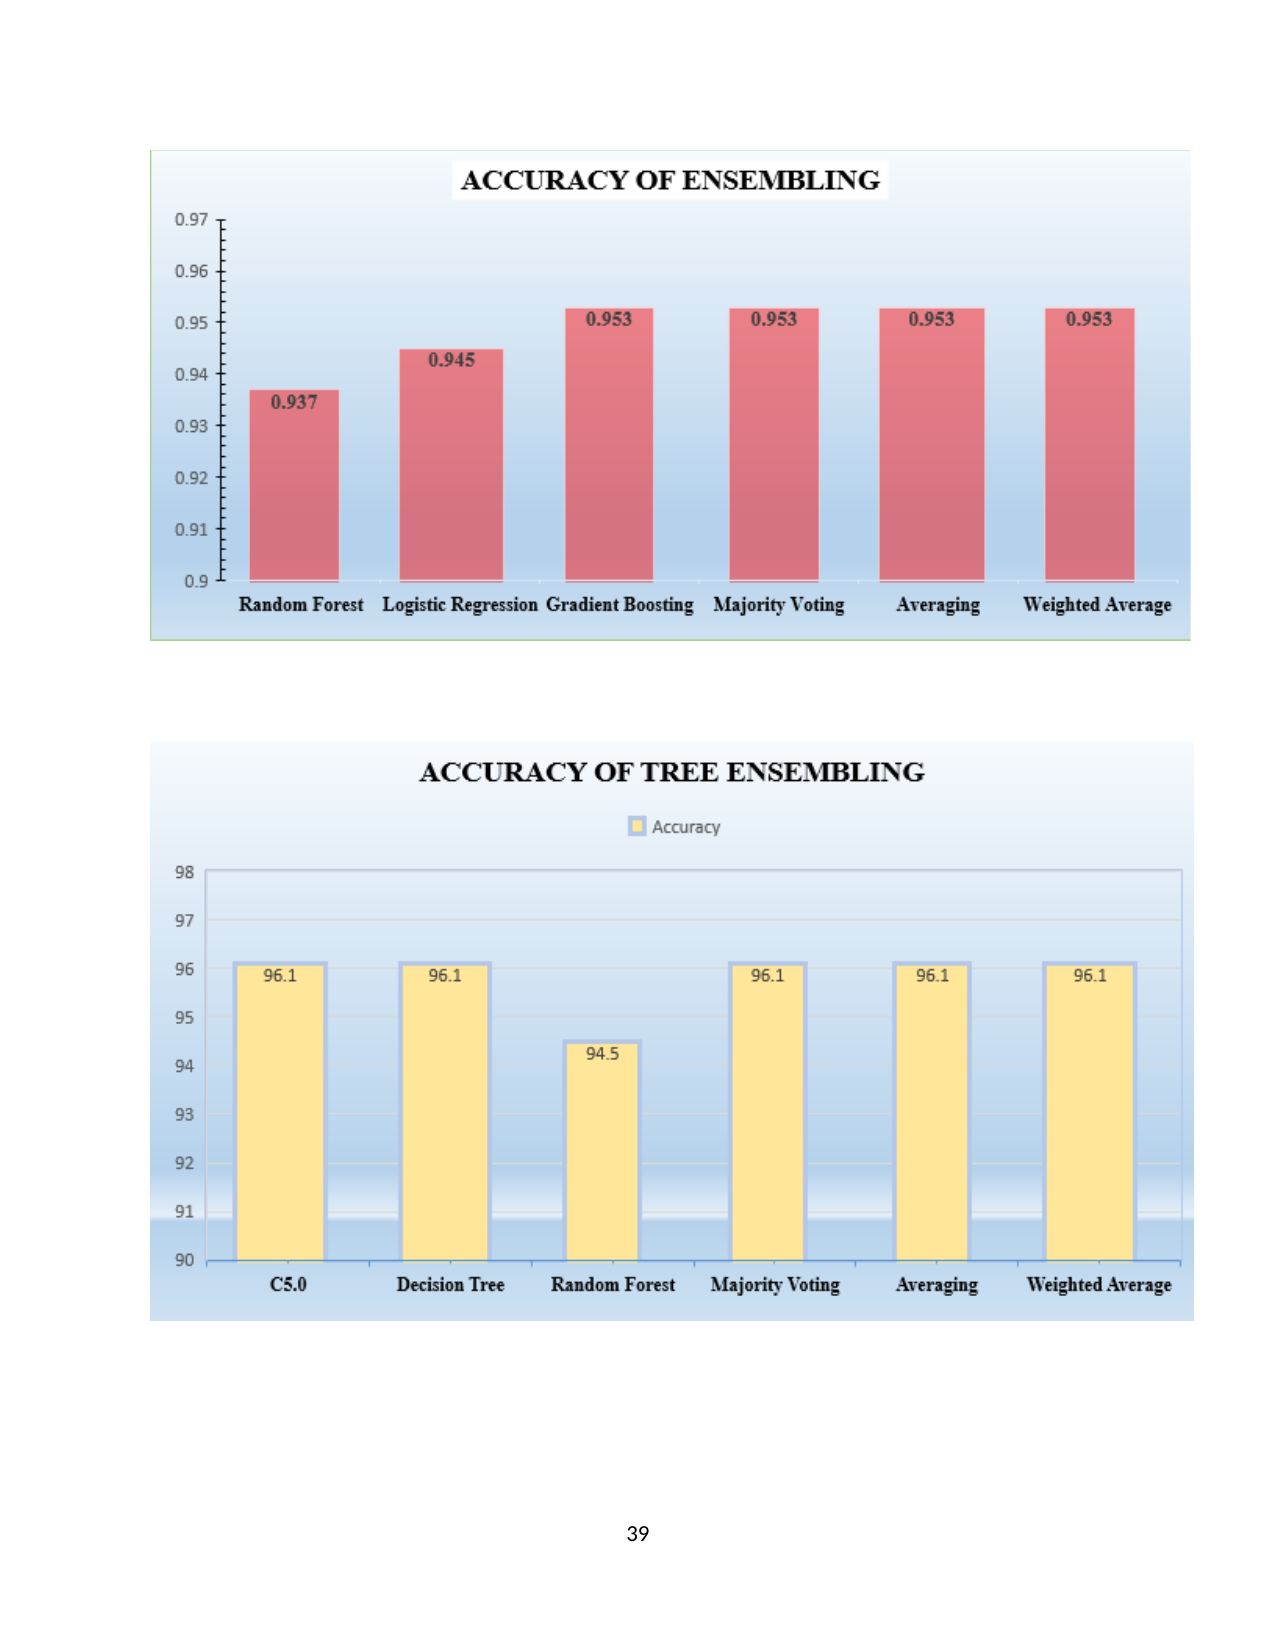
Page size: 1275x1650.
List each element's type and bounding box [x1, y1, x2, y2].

picture [150, 741, 1194, 1321]
picture [150, 150, 1191, 641]
